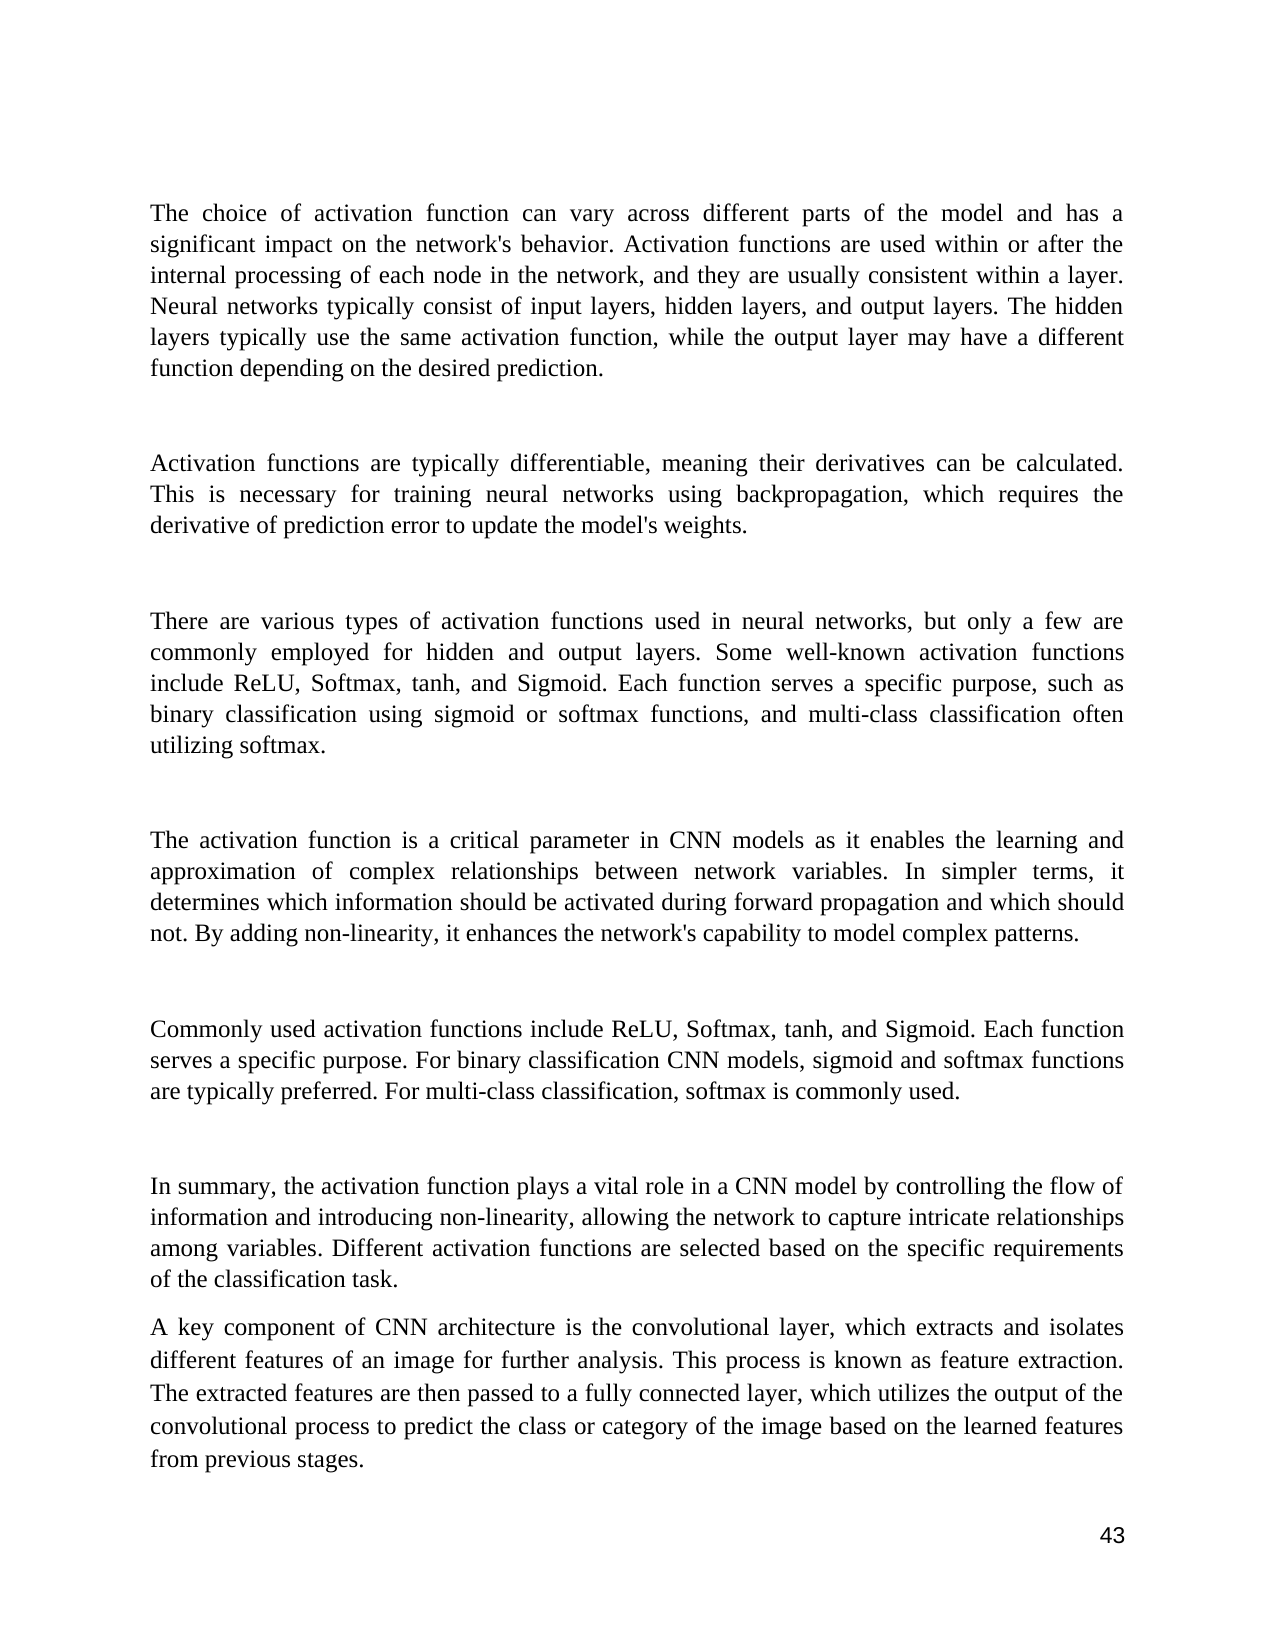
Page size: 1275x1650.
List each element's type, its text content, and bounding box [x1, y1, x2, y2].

text Activation functions are typically differentiable, meaning their derivatives can be calculated. This is necessary for training neural networks using backpropagation, which requires the derivative of prediction error to update the model's weights. [150, 448, 1125, 539]
text In summary, the activation function plays a vital role in a CNN model by controlling the flow of information and introducing non-linearity, allowing the network to capture intricate relationships among variables. Different activation functions are selected based on the specific requirements of the classification task. [150, 1171, 1125, 1293]
text The choice of activation function can vary across different parts of the model and has a significant impact on the network's behavior. Activation functions are used within or after the internal processing of each node in the network, and they are usually consistent within a layer. Neural networks typically consist of input layers, hidden layers, and output layers. The hidden layers typically use the same activation function, while the output layer may have a different function depending on the desired prediction. [150, 198, 1125, 382]
text Commonly used activation functions include ReLU, Softmax, tanh, and Sigmoid. Each function serves a specific purpose. For binary classification CNN models, sigmoid and softmax functions are typically preferred. For multi-class classification, softmax is commonly used. [150, 1014, 1125, 1105]
text There are various types of activation functions used in neural networks, but only a few are commonly employed for hidden and output layers. Some well-known activation functions include ReLU, Softmax, tanh, and Sigmoid. Each function serves a specific purpose, such as binary classification using sigmoid or softmax functions, and multi-class classification often utilizing softmax. [150, 606, 1125, 759]
text A key component of CNN architecture is the convolutional layer, which extracts and isolates different features of an image for further analysis. This process is known as feature extraction. The extracted features are then passed to a fully connected layer, which utilizes the output of the convolutional process to predict the class or category of the image based on the learned features from previous stages. [150, 1312, 1125, 1473]
text The activation function is a critical parameter in CNN models as it enables the learning and approximation of complex relationships between network variables. In simpler terms, it determines which information should be activated during forward propagation and which should not. By adding non-linearity, it enhances the network's capability to model complex patterns. [150, 825, 1125, 947]
